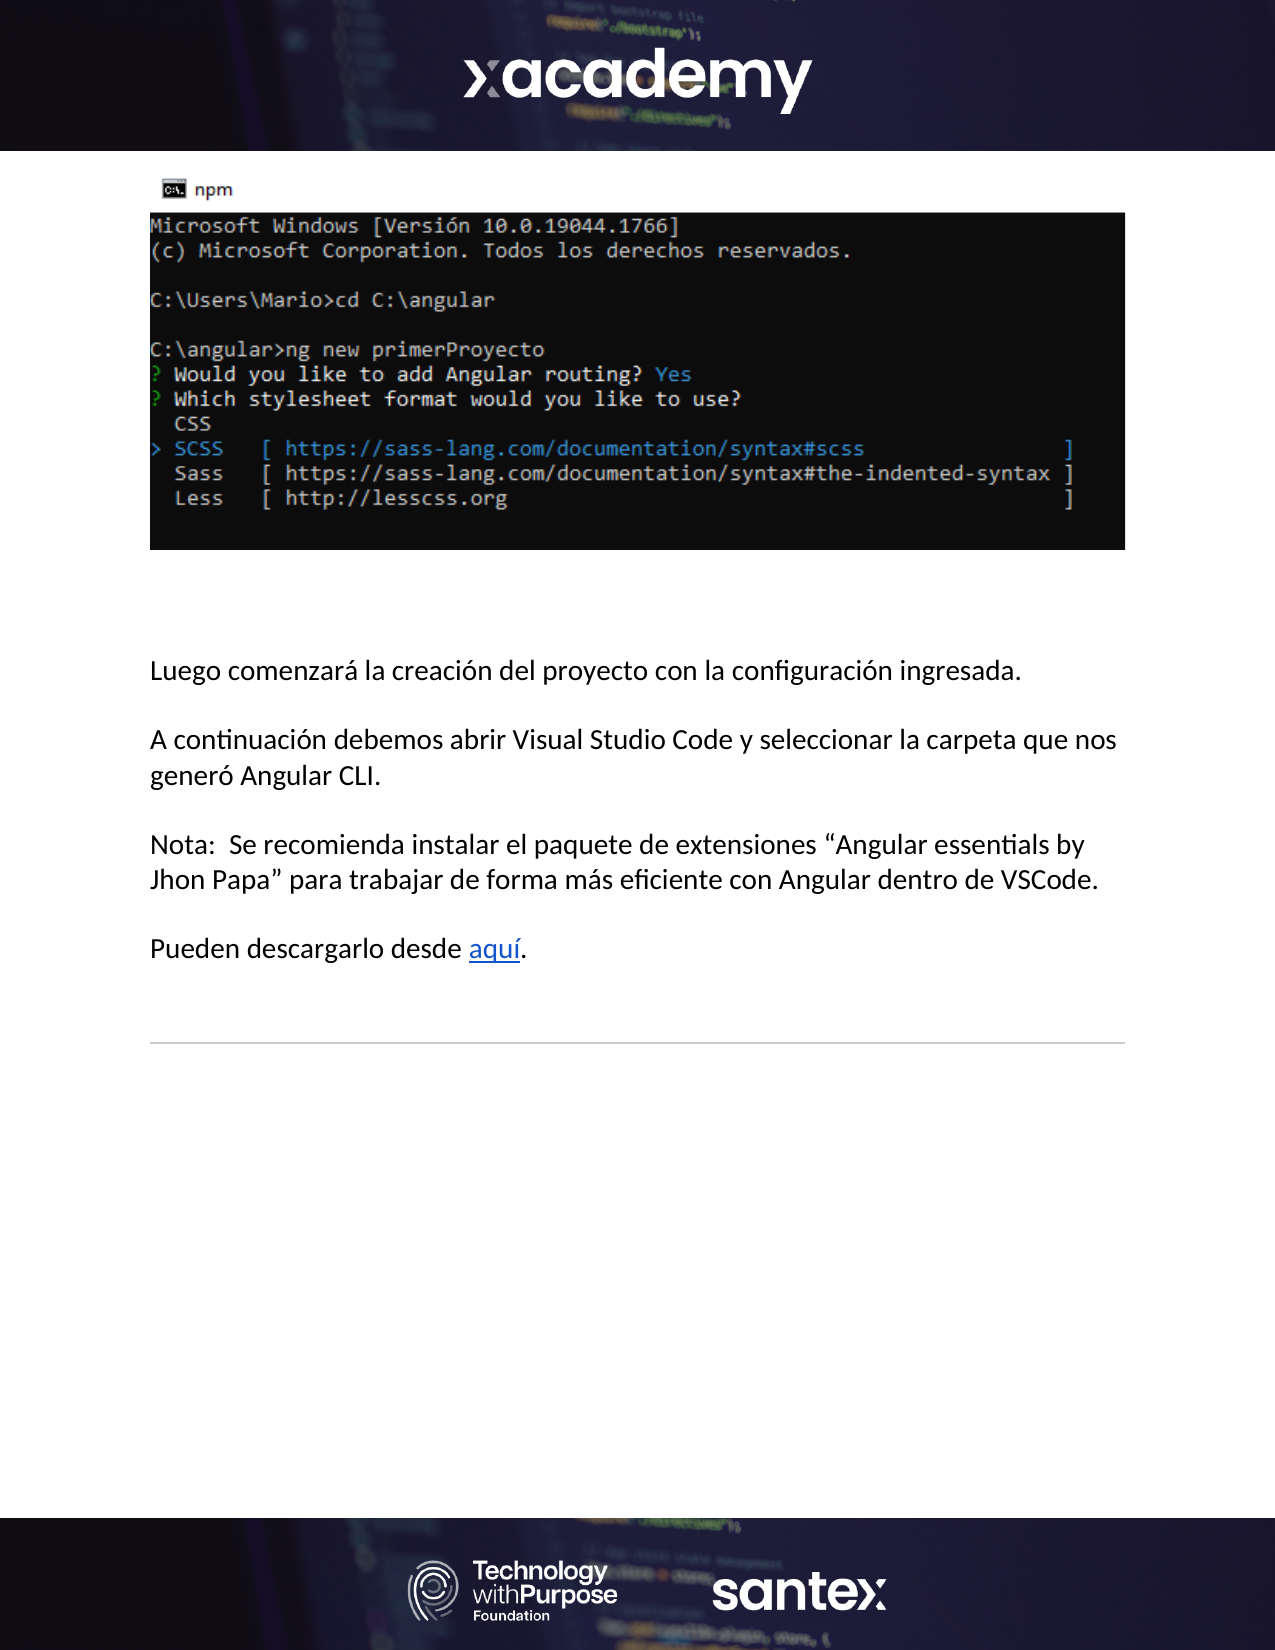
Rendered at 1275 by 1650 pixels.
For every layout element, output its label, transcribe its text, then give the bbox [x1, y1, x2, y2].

text Luego comenzará la creación del proyecto con la configuración ingresada. [150, 652, 1125, 688]
text A continuación debemos abrir Visual Studio Code y seleccionar la carpeta que nos generó Angular CLI. [150, 721, 1125, 792]
picture [0, 0, 1275, 151]
text Pueden descargarlo desde aquí. [150, 930, 1125, 966]
picture [0, 1518, 1275, 1650]
picture [150, 168, 1125, 550]
text Nota: Se recomienda instalar el paquete de extensiones “Angular essentials by Jhon Papa” para trabajar de forma más eficiente con Angular dentro de VSCode. [150, 826, 1125, 897]
